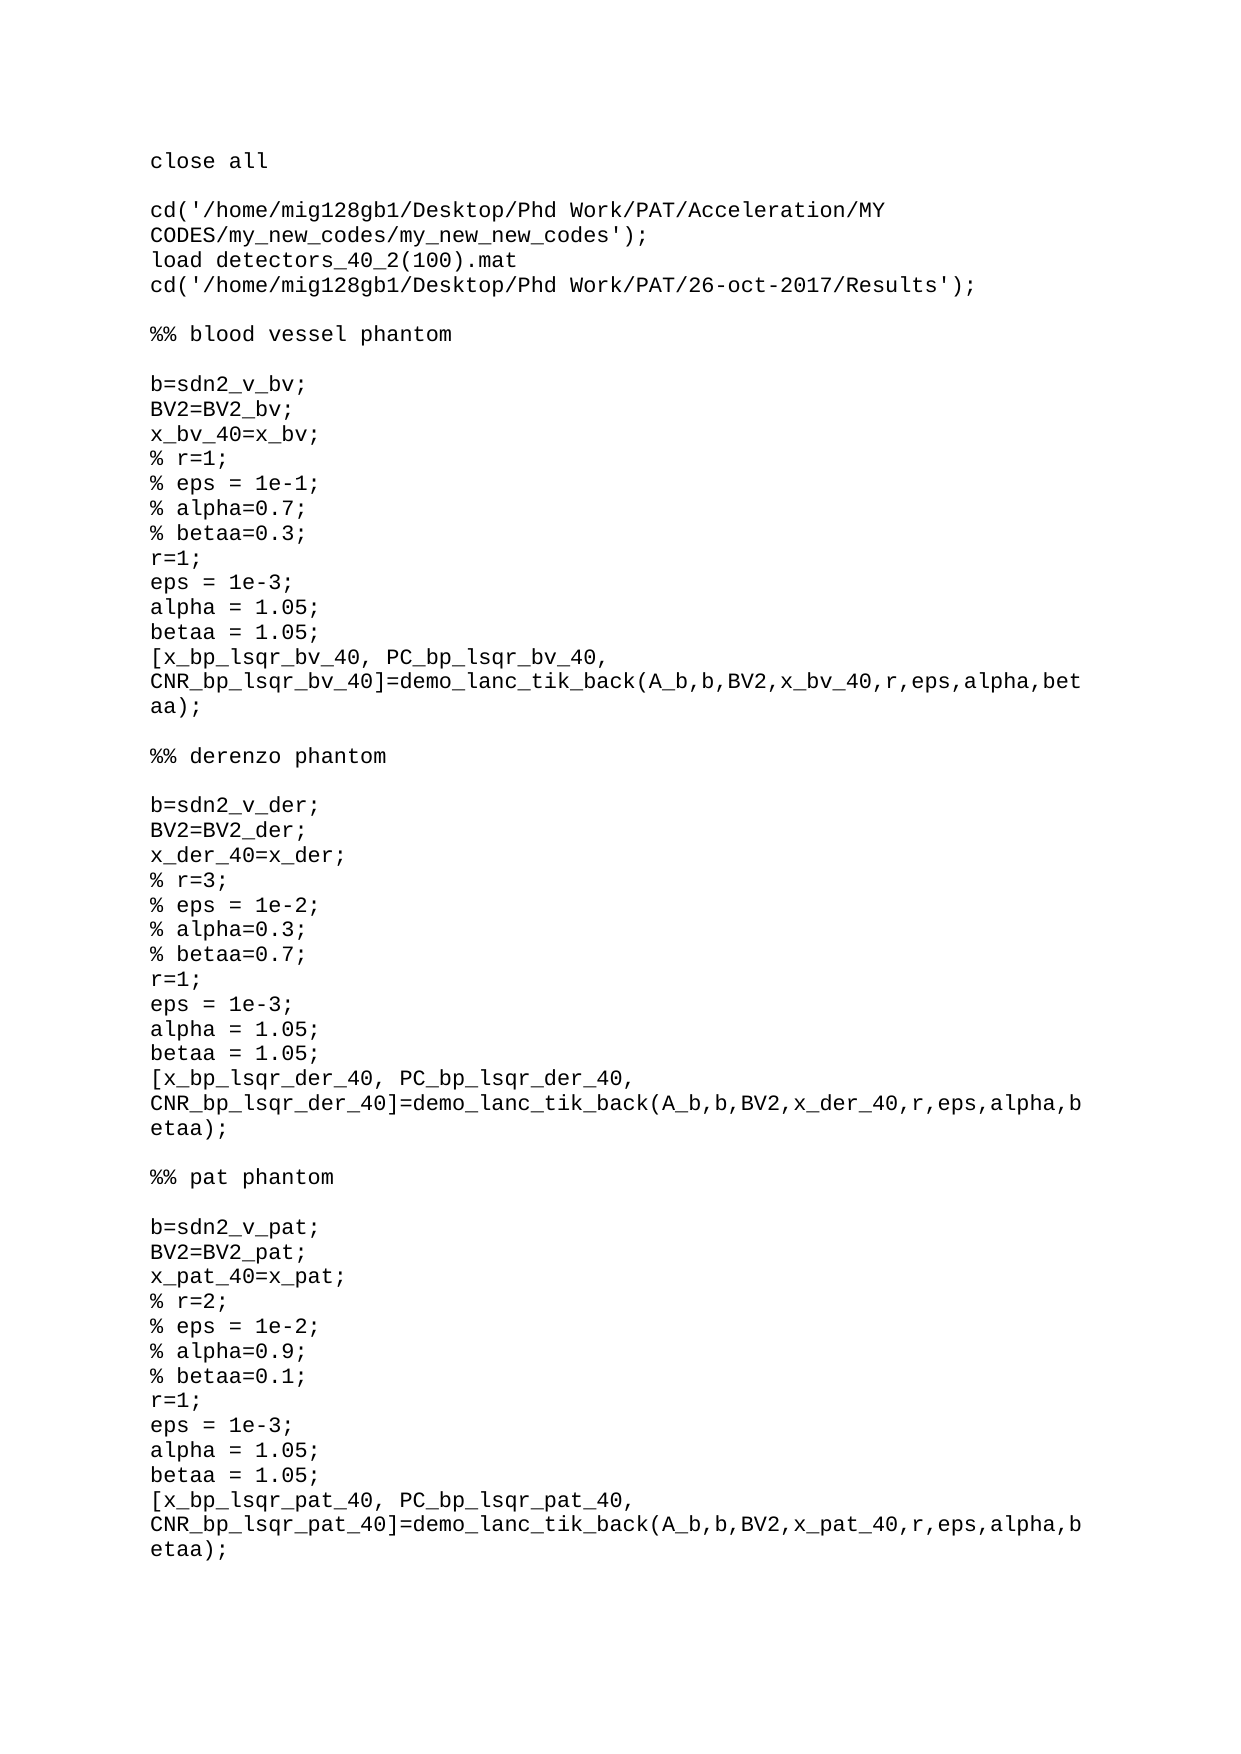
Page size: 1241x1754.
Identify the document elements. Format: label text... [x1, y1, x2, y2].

text % betaa=0.1; [150, 1365, 1090, 1389]
text %% blood vessel phantom [150, 323, 1090, 348]
text BV2=BV2_bv; [150, 398, 1090, 423]
text r=1; [150, 1389, 1090, 1414]
text % alpha=0.9; [150, 1340, 1090, 1365]
text load detectors_40_2(100).mat [150, 249, 1090, 274]
text [x_bp_lsqr_der_40, PC_bp_lsqr_der_40, CNR_bp_lsqr_der_40]=demo_lanc_tik_back(A_b,b,BV2,x_der_40,r,eps,alpha,betaa); [150, 1067, 1090, 1142]
text cd('/home/mig128gb1/Desktop/Phd Work/PAT/Acceleration/MY CODES/my_new_codes/my_new_new_codes'); [150, 199, 1090, 249]
text % r=1; [150, 447, 1090, 472]
text % eps = 1e-2; [150, 894, 1090, 918]
text betaa = 1.05; [150, 621, 1090, 646]
text x_der_40=x_der; [150, 844, 1090, 869]
text close all [150, 150, 1090, 175]
text %% derenzo phantom [150, 745, 1090, 770]
text alpha = 1.05; [150, 1439, 1090, 1464]
text betaa = 1.05; [150, 1464, 1090, 1489]
text % eps = 1e-2; [150, 1315, 1090, 1340]
text r=1; [150, 968, 1090, 993]
text BV2=BV2_pat; [150, 1241, 1090, 1266]
text % betaa=0.7; [150, 943, 1090, 968]
text % betaa=0.3; [150, 522, 1090, 547]
text %% pat phantom [150, 1166, 1090, 1191]
text x_pat_40=x_pat; [150, 1266, 1090, 1290]
text alpha = 1.05; [150, 596, 1090, 621]
text eps = 1e-3; [150, 571, 1090, 596]
text b=sdn2_v_der; [150, 794, 1090, 819]
text % alpha=0.7; [150, 497, 1090, 522]
text b=sdn2_v_pat; [150, 1216, 1090, 1241]
text % eps = 1e-1; [150, 472, 1090, 497]
text % r=2; [150, 1290, 1090, 1315]
text % r=3; [150, 869, 1090, 894]
text % alpha=0.3; [150, 918, 1090, 943]
text r=1; [150, 547, 1090, 571]
text alpha = 1.05; [150, 1018, 1090, 1042]
text b=sdn2_v_bv; [150, 373, 1090, 398]
text x_bv_40=x_bv; [150, 423, 1090, 447]
text eps = 1e-3; [150, 993, 1090, 1018]
text [x_bp_lsqr_bv_40, PC_bp_lsqr_bv_40, CNR_bp_lsqr_bv_40]=demo_lanc_tik_back(A_b,b,BV2,x_bv_40,r,eps,alpha,betaa); [150, 646, 1090, 720]
text betaa = 1.05; [150, 1042, 1090, 1067]
text [x_bp_lsqr_pat_40, PC_bp_lsqr_pat_40, CNR_bp_lsqr_pat_40]=demo_lanc_tik_back(A_b,b,BV2,x_pat_40,r,eps,alpha,betaa); [150, 1489, 1090, 1563]
text eps = 1e-3; [150, 1414, 1090, 1439]
text cd('/home/mig128gb1/Desktop/Phd Work/PAT/26-oct-2017/Results'); [150, 274, 1090, 299]
text BV2=BV2_der; [150, 819, 1090, 844]
